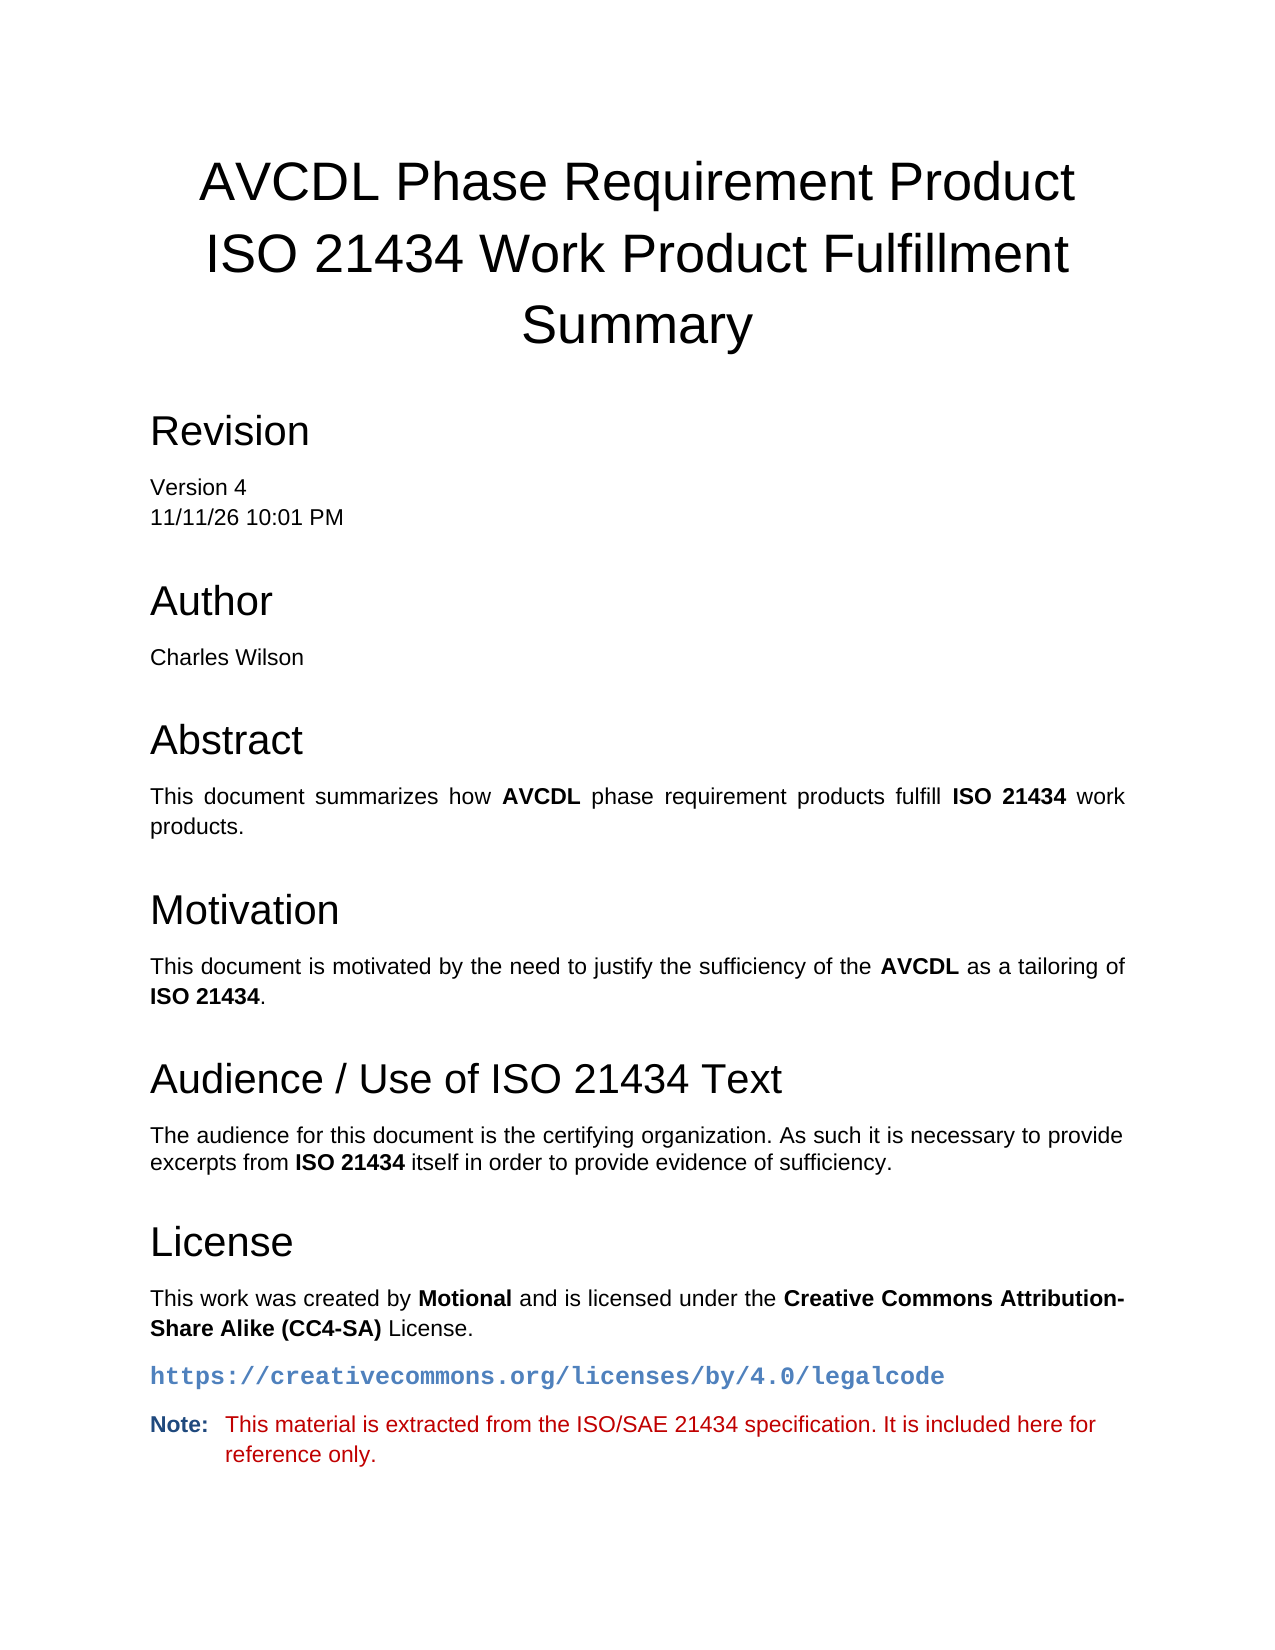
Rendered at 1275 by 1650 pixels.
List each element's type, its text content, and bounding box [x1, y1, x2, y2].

subtitle Abstract [150, 716, 1125, 763]
text This document summarizes how AVCDL phase requirement products fulfill ISO 21434 work products. [150, 783, 1125, 840]
subtitle Author [150, 576, 1125, 624]
text Note: This material is extracted from the ISO/SAE 21434 specification. It is included here for reference only. [150, 1411, 1125, 1467]
subtitle Motivation [150, 885, 1125, 933]
text This document is motivated by the need to justify the sufficiency of the AVCDL as a tailoring of ISO 21434. [150, 953, 1125, 1009]
title AVCDL Phase Requirement Product ISO 21434 Work Product Fulfillment Summary [150, 150, 1125, 355]
subtitle Revision [150, 406, 1125, 454]
text Charles Wilson [150, 644, 1125, 670]
text This work was created by Motional and is licensed under the Creative Commons Attribution-Share Alike (CC4-SA) License. [150, 1284, 1125, 1341]
text 7/19/22 2:13 PM [150, 504, 1125, 531]
text https://creativecommons.org/licenses/by/4.0/legalcode [150, 1364, 1125, 1392]
text The audience for this document is the certifying organization. As such it is necessary to provide excerpts from ISO 21434 itself in order to provide evidence of sufficiency. [150, 1122, 1125, 1175]
subtitle License [150, 1217, 1125, 1265]
text Version 4 [150, 474, 1125, 500]
subtitle Audience / Use of ISO 21434 Text [150, 1055, 1125, 1103]
